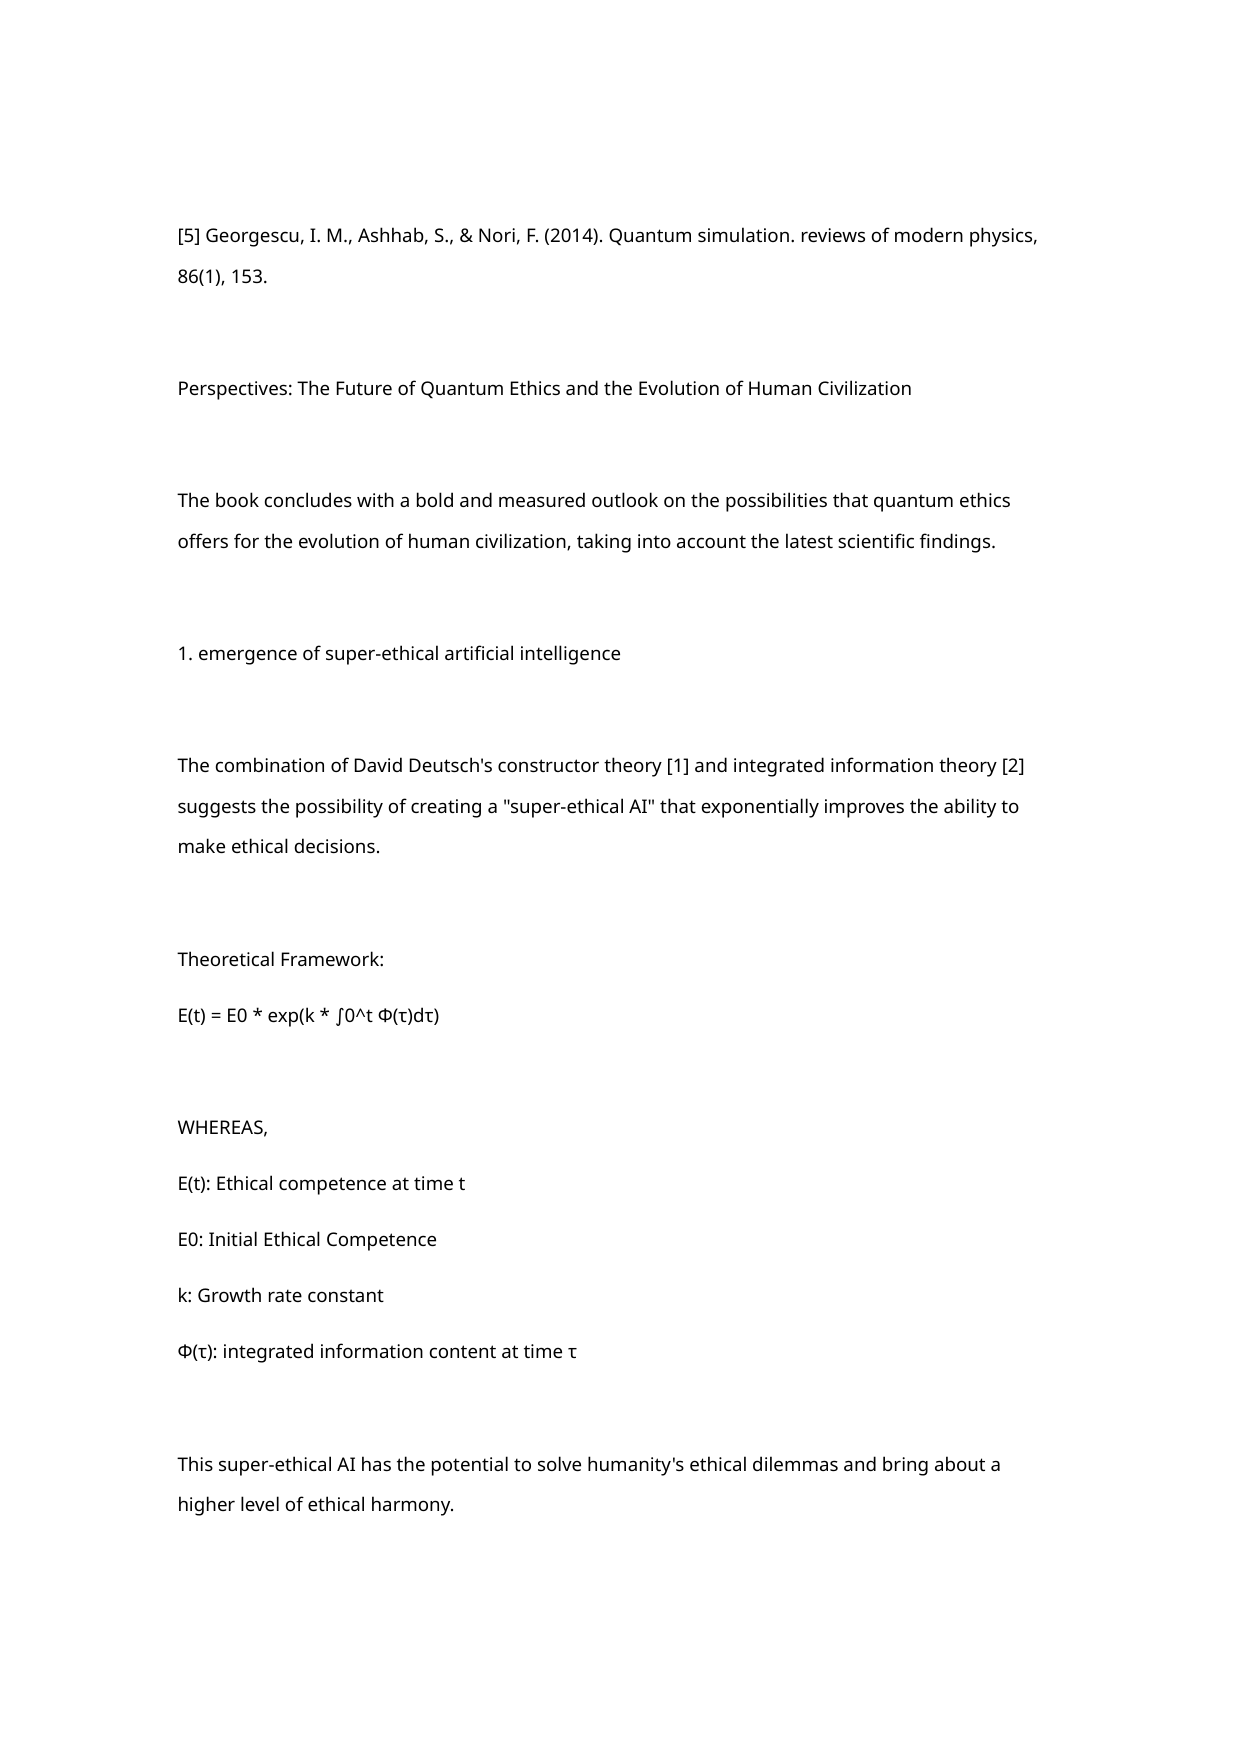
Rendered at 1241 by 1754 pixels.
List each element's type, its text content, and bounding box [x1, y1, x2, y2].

text Theoretical Framework: [177, 940, 1063, 977]
text The book concludes with a bold and measured outlook on the possibilities that quantum ethics offers for the evolution of human civilization, taking into account the latest scientific findings. [177, 482, 1063, 560]
text [5] Georgescu, I. M., Ashhab, S., & Nori, F. (2014). Quantum simulation. reviews of modern physics, 86(1), 153. [177, 217, 1063, 295]
text E(t) = E0 * exp(k * ∫0^t Φ(τ)dτ) [177, 996, 1063, 1033]
text WHEREAS, [177, 1108, 1063, 1146]
text E(t): Ethical competence at time t [177, 1164, 1063, 1202]
text k: Growth rate constant [177, 1277, 1063, 1314]
text This super-ethical AI has the potential to solve humanity's ethical dilemmas and bring about a higher level of ethical harmony. [177, 1445, 1063, 1523]
text E0: Initial Ethical Competence [177, 1221, 1063, 1258]
text Perspectives: The Future of Quantum Ethics and the Evolution of Human Civilization [177, 369, 1063, 407]
text Φ(τ): integrated information content at time τ [177, 1333, 1063, 1370]
text The combination of David Deutsch's constructor theory [1] and integrated information theory [2] suggests the possibility of creating a "super-ethical AI" that exponentially improves the ability to make ethical decisions. [177, 747, 1063, 865]
text 1. emergence of super-ethical artificial intelligence [177, 634, 1063, 672]
